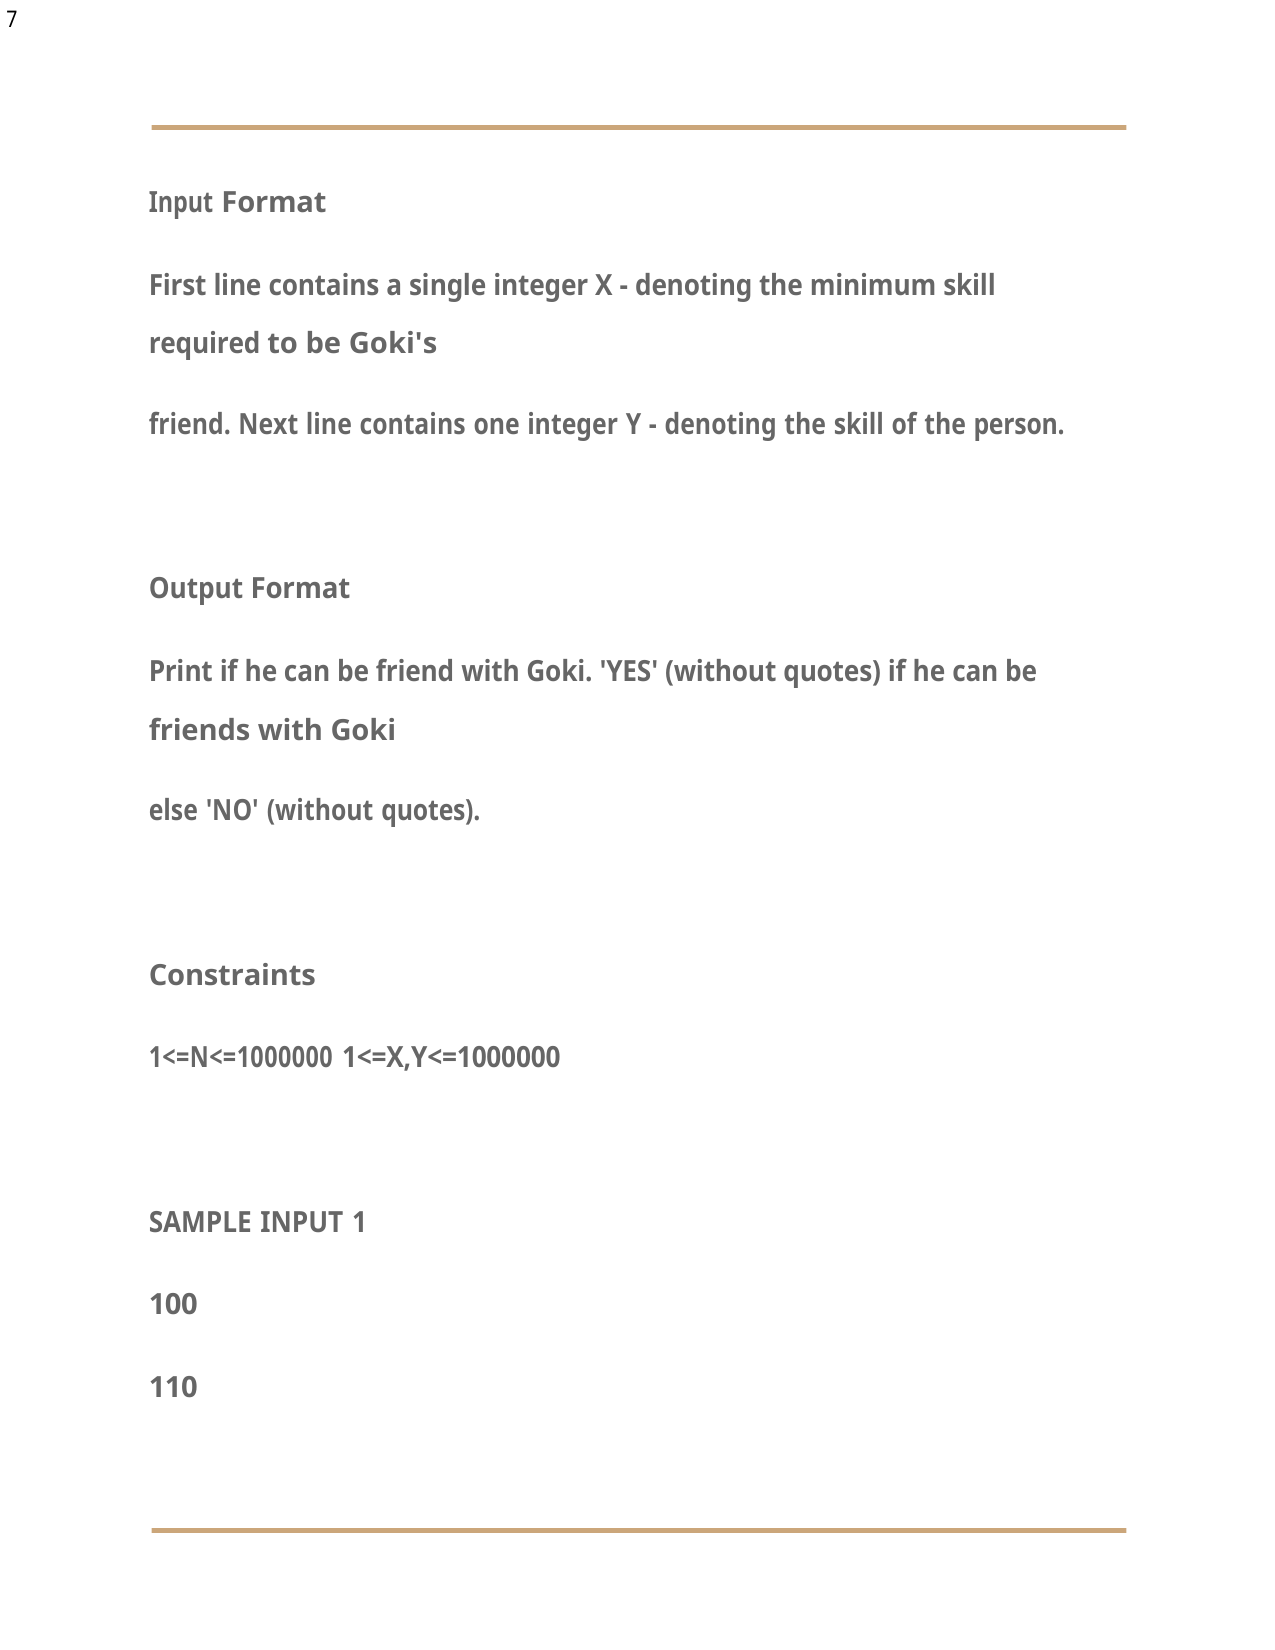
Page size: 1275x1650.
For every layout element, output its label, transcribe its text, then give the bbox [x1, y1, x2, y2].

text Constraints [148, 954, 1162, 994]
text First line contains a single integer X - denoting the minimum skill required to be Goki's [148, 264, 1102, 362]
text Output Format [148, 568, 1162, 607]
text Input Format [148, 182, 1162, 221]
text 110 [148, 1366, 1162, 1406]
text else 'NO' (without quotes). [148, 789, 1162, 829]
picture [151, 125, 1127, 130]
text friend. Next line contains one integer Y - denoting the skill of the person. [148, 403, 1162, 443]
text SAMPLE INPUT 1 [148, 1201, 1162, 1241]
text Print if he can be friend with Goki. 'YES' (without quotes) if he can be friends with Goki [148, 650, 1123, 748]
picture [151, 1528, 1127, 1533]
text 100 [148, 1284, 1162, 1323]
subtitle 1<=N<=1000000 1<=X,Y<=1000000 [148, 1036, 1162, 1076]
